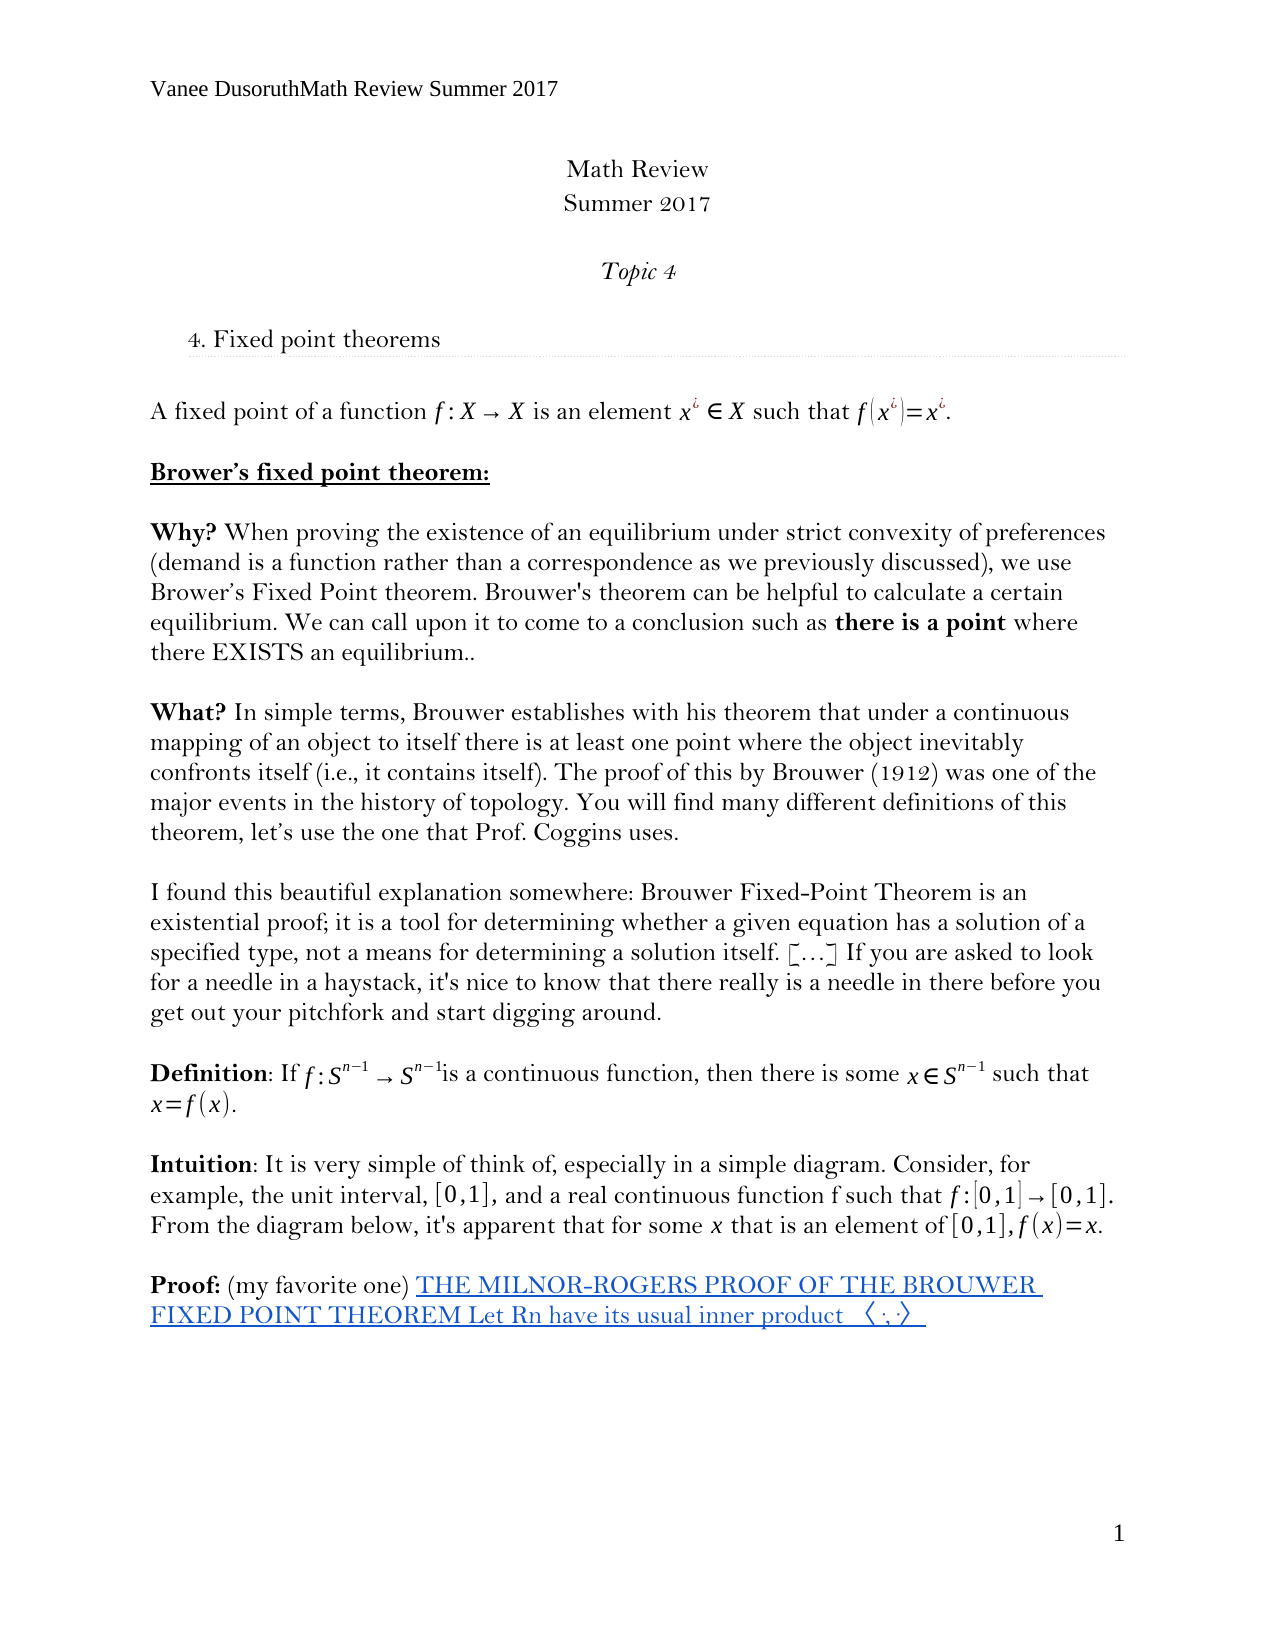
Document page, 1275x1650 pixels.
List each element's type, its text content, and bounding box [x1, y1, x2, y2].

text Definition: If is a continuous function, then there is some such that . [150, 1058, 1125, 1120]
text Proof: (my favorite one) THE MILNOR-ROGERS PROOF OF THE BROUWER FIXED POINT THEOREM Let Rn have its usual inner product 〈·,·〉 [150, 1270, 1125, 1330]
text Math Review [150, 154, 1125, 184]
text Why? When proving the existence of an equilibrium under strict convexity of preferences (demand is a function rather than a correspondence as we previously discussed), we use Brower’s Fixed Point theorem. Brouwer's theorem can be helpful to calculate a certain equilibrium. We can call upon it to come to a conclusion such as there is a point where there EXISTS an equilibrium.. [150, 518, 1125, 668]
text I found this beautiful explanation somewhere: Brouwer Fixed-Point Theorem is an existential proof; it is a tool for determining whether a given equation has a solution of a specified type, not a means for determining a solution itself. […] If you are asked to look for a needle in a haystack, it's nice to know that there really is a needle in there before you get out your pitchfork and start digging around. [150, 878, 1125, 1028]
text Intuition: It is very simple of think of, especially in a simple diagram. Consider, for example, the unit interval, and a real continuous function f such that From the diagram below, it's apparent that for some that is an element of . [150, 1150, 1125, 1240]
text A fixed point of a function is an element such that . [150, 396, 1125, 428]
text Brower’s fixed point theorem: [150, 458, 1125, 488]
text Summer 2017 [150, 188, 1125, 218]
text 4. Fixed point theorems [187, 324, 1125, 357]
text Topic 4 [150, 257, 1125, 286]
text What? In simple terms, Brouwer establishes with his theorem that under a continuous mapping of an object to itself there is at least one point where the object inevitably confronts itself (i.e., it contains itself). The proof of this by Brouwer (1912) was one of the major events in the history of topology. You will find many different definitions of this theorem, let’s use the one that Prof. Coggins uses. [150, 698, 1125, 848]
